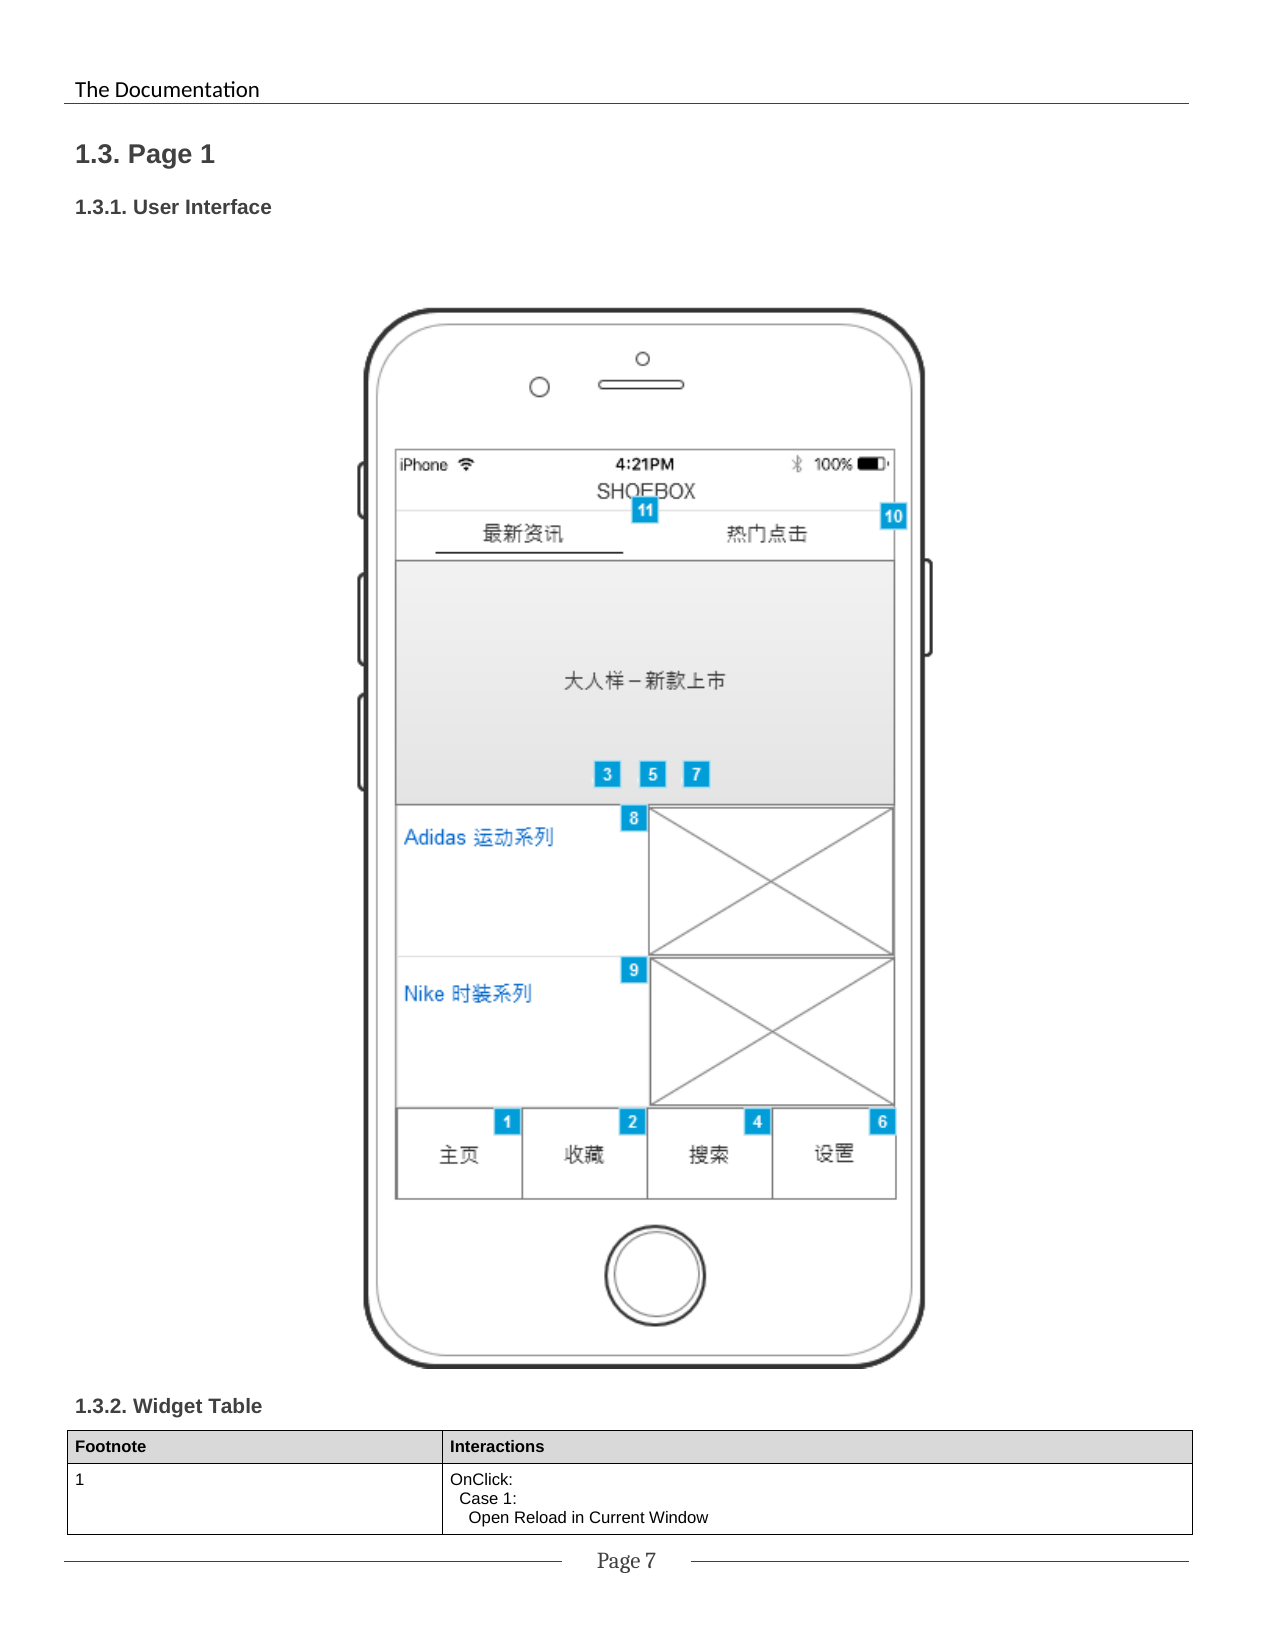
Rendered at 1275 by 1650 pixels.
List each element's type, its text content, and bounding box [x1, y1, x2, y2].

subtitle Page 1 [75, 138, 1200, 169]
table_cell OnClick: Case 1: Open Reload in Current Window [443, 1464, 1192, 1534]
subtitle Widget Table [75, 1393, 1200, 1417]
subtitle User Interface [75, 194, 1200, 218]
table_header Footnote [68, 1431, 442, 1463]
table_cell 1 [68, 1464, 442, 1534]
table_header Interactions [443, 1431, 1192, 1463]
